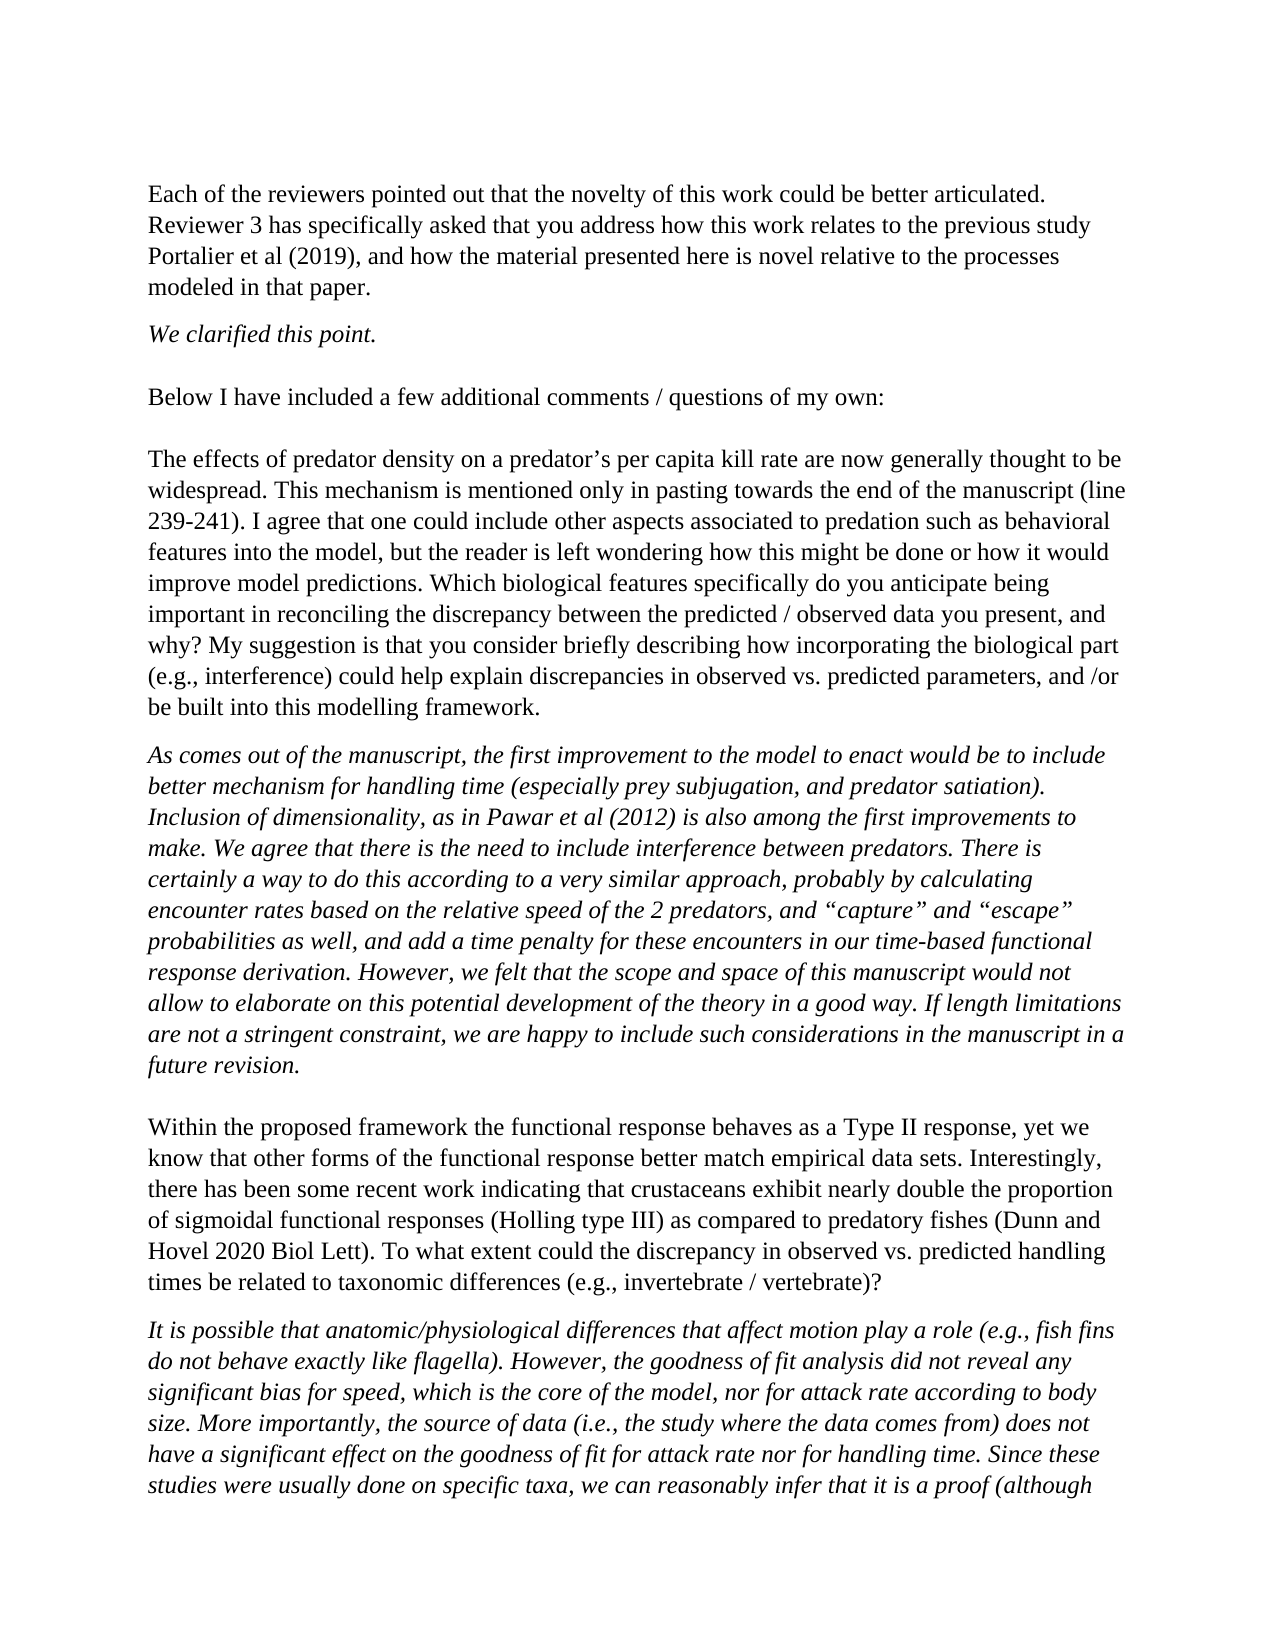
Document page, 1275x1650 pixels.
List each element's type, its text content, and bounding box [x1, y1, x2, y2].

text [148, 1315, 1127, 1499]
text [148, 148, 1127, 301]
text We clarified this point. Below I have included a few additional comments / questions of my own: The effects of predator density on a predator’s per capita kill rate are now generally thought to be widespread. This mechanism is mentioned only in pasting towards the end of the manuscript (line 239-241). I agree that one could include other aspects associated to predation such as behavioral features into the model, but the reader is left wondering how this might be done or how it would improve model predictions. Which biological features specifically do you anticipate being important in reconciling the discrepancy between the predicted / observed data you present, and why? My suggestion is that you consider briefly describing how incorporating the biological part (e.g., interference) could help explain discrepancies in observed vs. predicted parameters, and /or be built into this modelling framework. [148, 319, 1127, 721]
text As comes out of the manuscript, the first improvement to the model to enact would be to include better mechanism for handling time (especially prey subjugation, and predator satiation). Inclusion of dimensionality, as in Pawar et al (2012) is also among the first improvements to make. We agree that there is the need to include interference between predators. There is certainly a way to do this according to a very similar approach, probably by calculating encounter rates based on the relative speed of the 2 predators, and “capture” and “escape” probabilities as well, and add a time penalty for these encounters in our time-based functional response derivation. However, we felt that the scope and space of this manuscript would not allow to elaborate on this potential development of the theory in a good way. If length limitations are not a stringent constraint, we are happy to include such considerations in the manuscript in a future revision. Within the proposed framework the functional response behaves as a Type II response, yet we know that other forms of the functional response better match empirical data sets. Interestingly, there has been some recent work indicating that crustaceans exhibit nearly double the proportion of sigmoidal functional responses (Holling type III) as compared to predatory fishes (Dunn and Hovel 2020 Biol Lett). To what extent could the discrepancy in observed vs. predicted handling times be related to taxonomic differences (e.g., invertebrate / vertebrate)? [148, 740, 1127, 1296]
